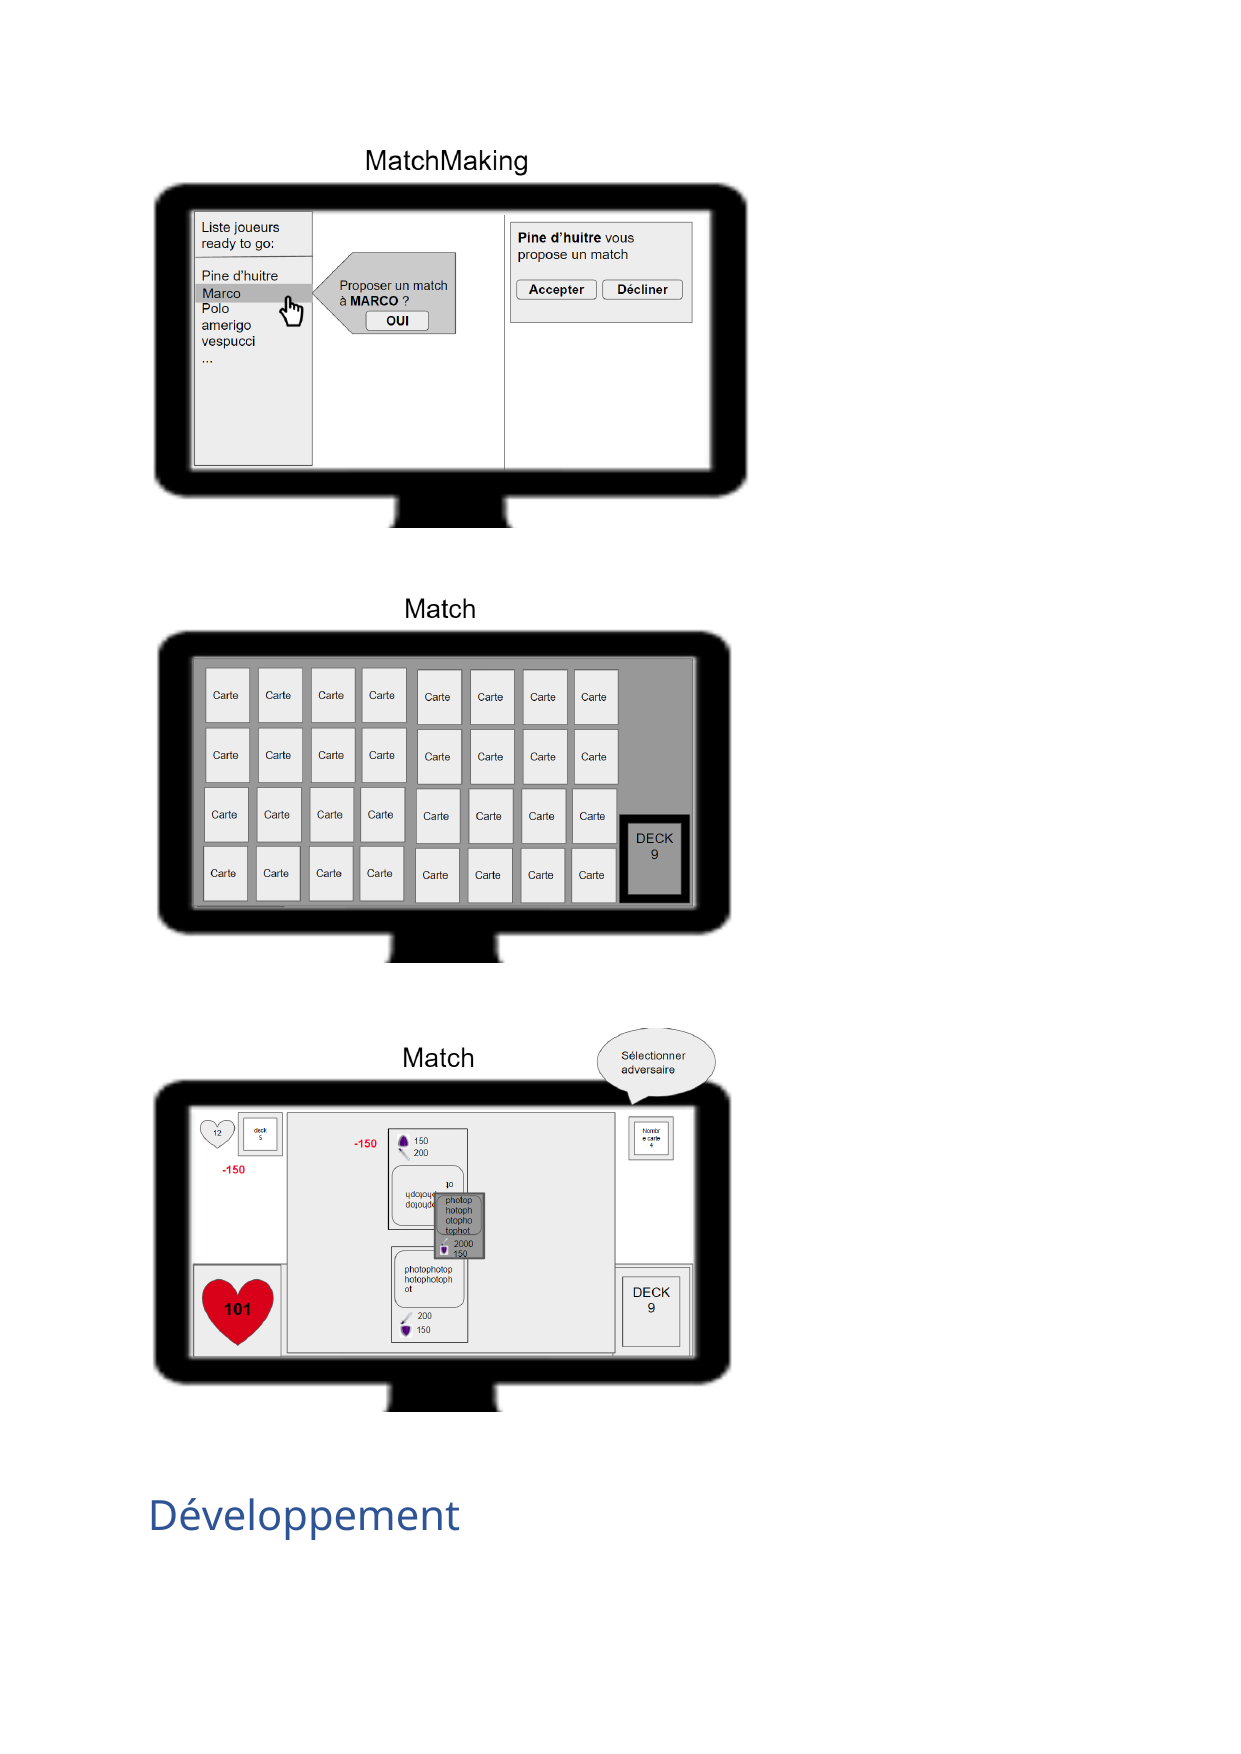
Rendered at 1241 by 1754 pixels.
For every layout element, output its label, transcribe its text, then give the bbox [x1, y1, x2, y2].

picture [147, 593, 751, 963]
subtitle Développement [148, 1486, 1093, 1543]
picture [147, 1028, 740, 1412]
picture [147, 147, 759, 528]
